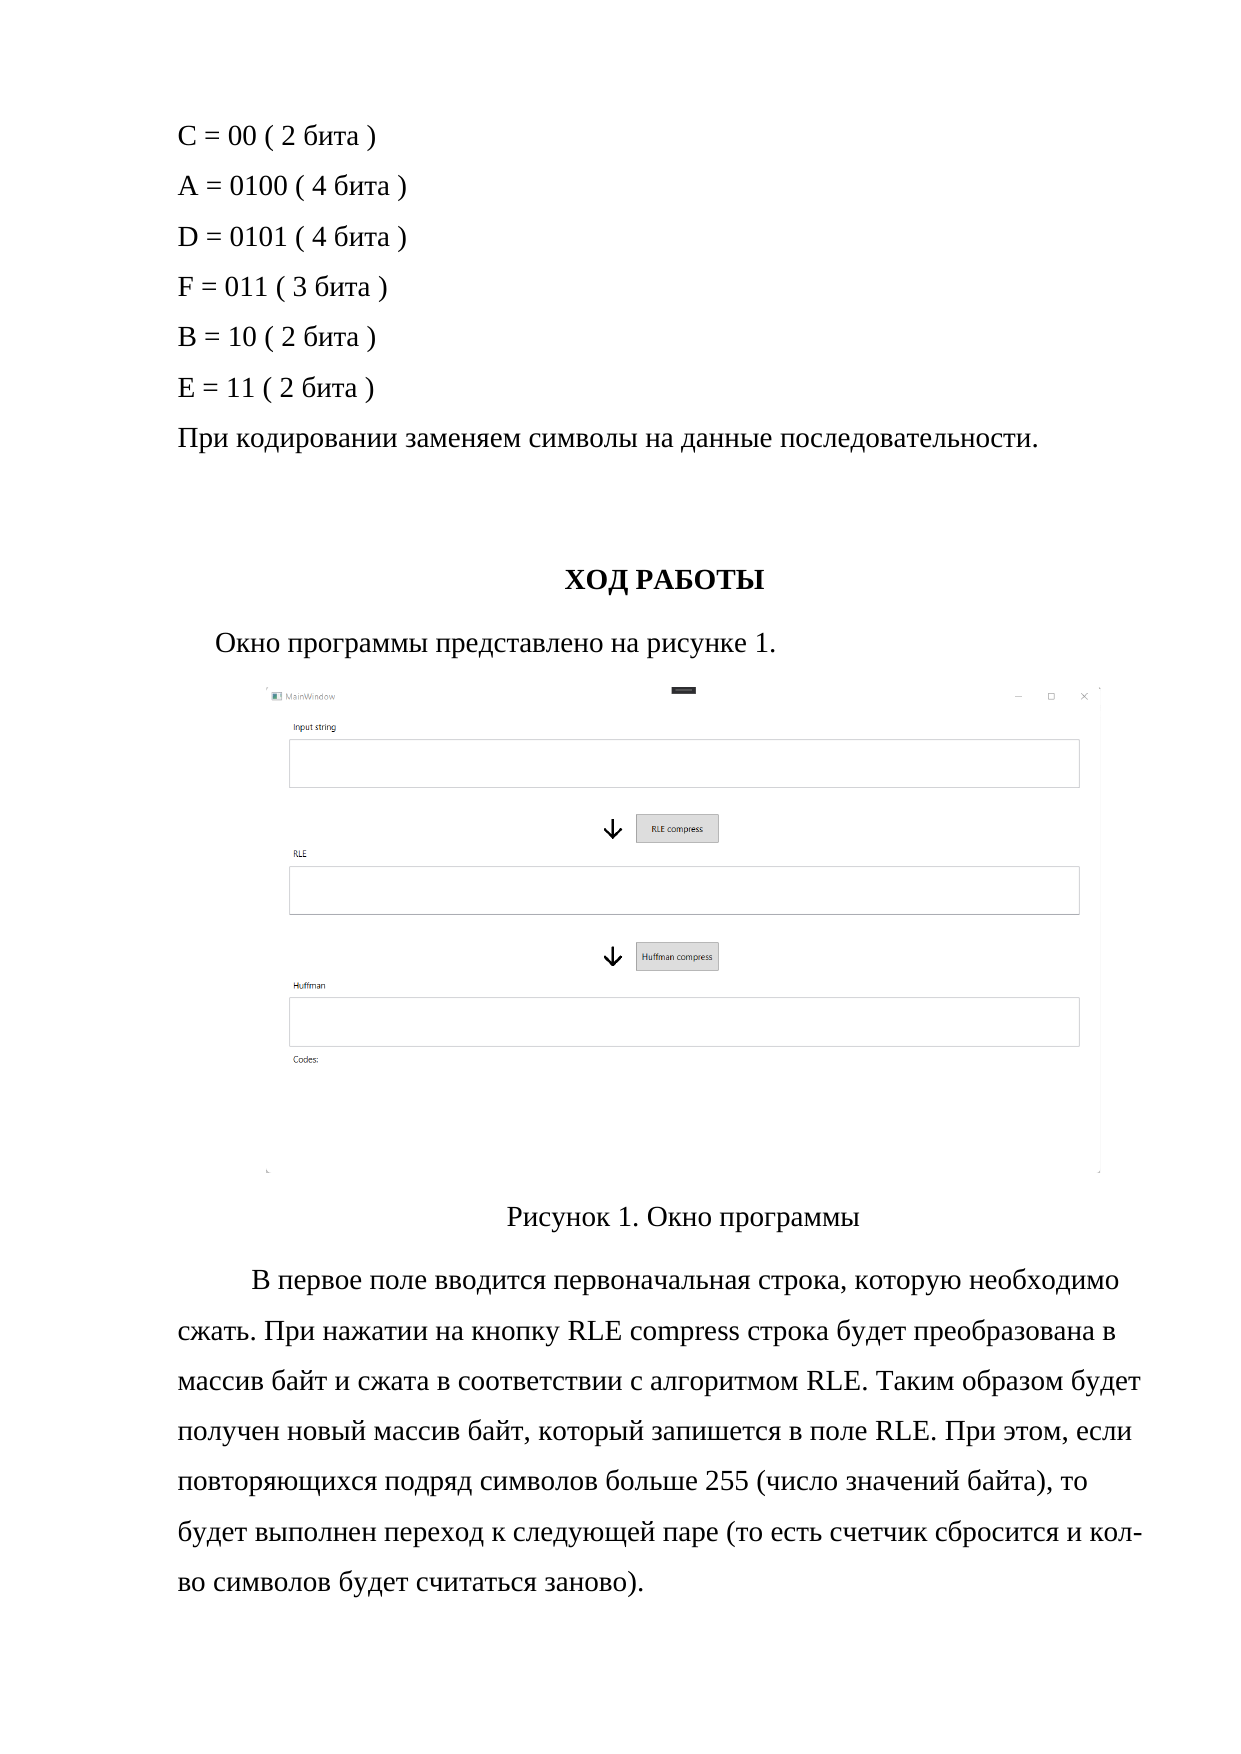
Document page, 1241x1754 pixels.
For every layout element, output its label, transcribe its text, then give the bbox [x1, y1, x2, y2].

text В первое поле вводится первоначальная строка, которую необходимо сжать. При нажатии на кнопку RLE compress строка будет преобразована в массив байт и сжата в соответствии с алгоритмом RLE. Таким образом будет получен новый массив байт, который запишется в поле RLE. При этом, если повторяющихся подряд символов больше 255 (число значений байта), то будет выполнен переход к следующей паре (то есть счетчик сбросится и кол-во символов будет считаться заново). [177, 1262, 1152, 1598]
text C = 00 ( 2 бита ) A = 0100 ( 4 бита ) D = 0101 ( 4 бита ) F = 011 ( 3 бита ) B = 10 ( 2 бита ) E = 11 ( 2 бита ) [177, 118, 1152, 403]
text При кодировании заменяем символы на данные последовательности. [177, 420, 1152, 453]
text ХОД РАБОТЫ [177, 562, 1152, 595]
picture [266, 687, 1101, 1173]
text Окно программы представлено на рисунке 1. [215, 625, 1152, 658]
text Рисунок 1. Окно программы [215, 1199, 1152, 1233]
